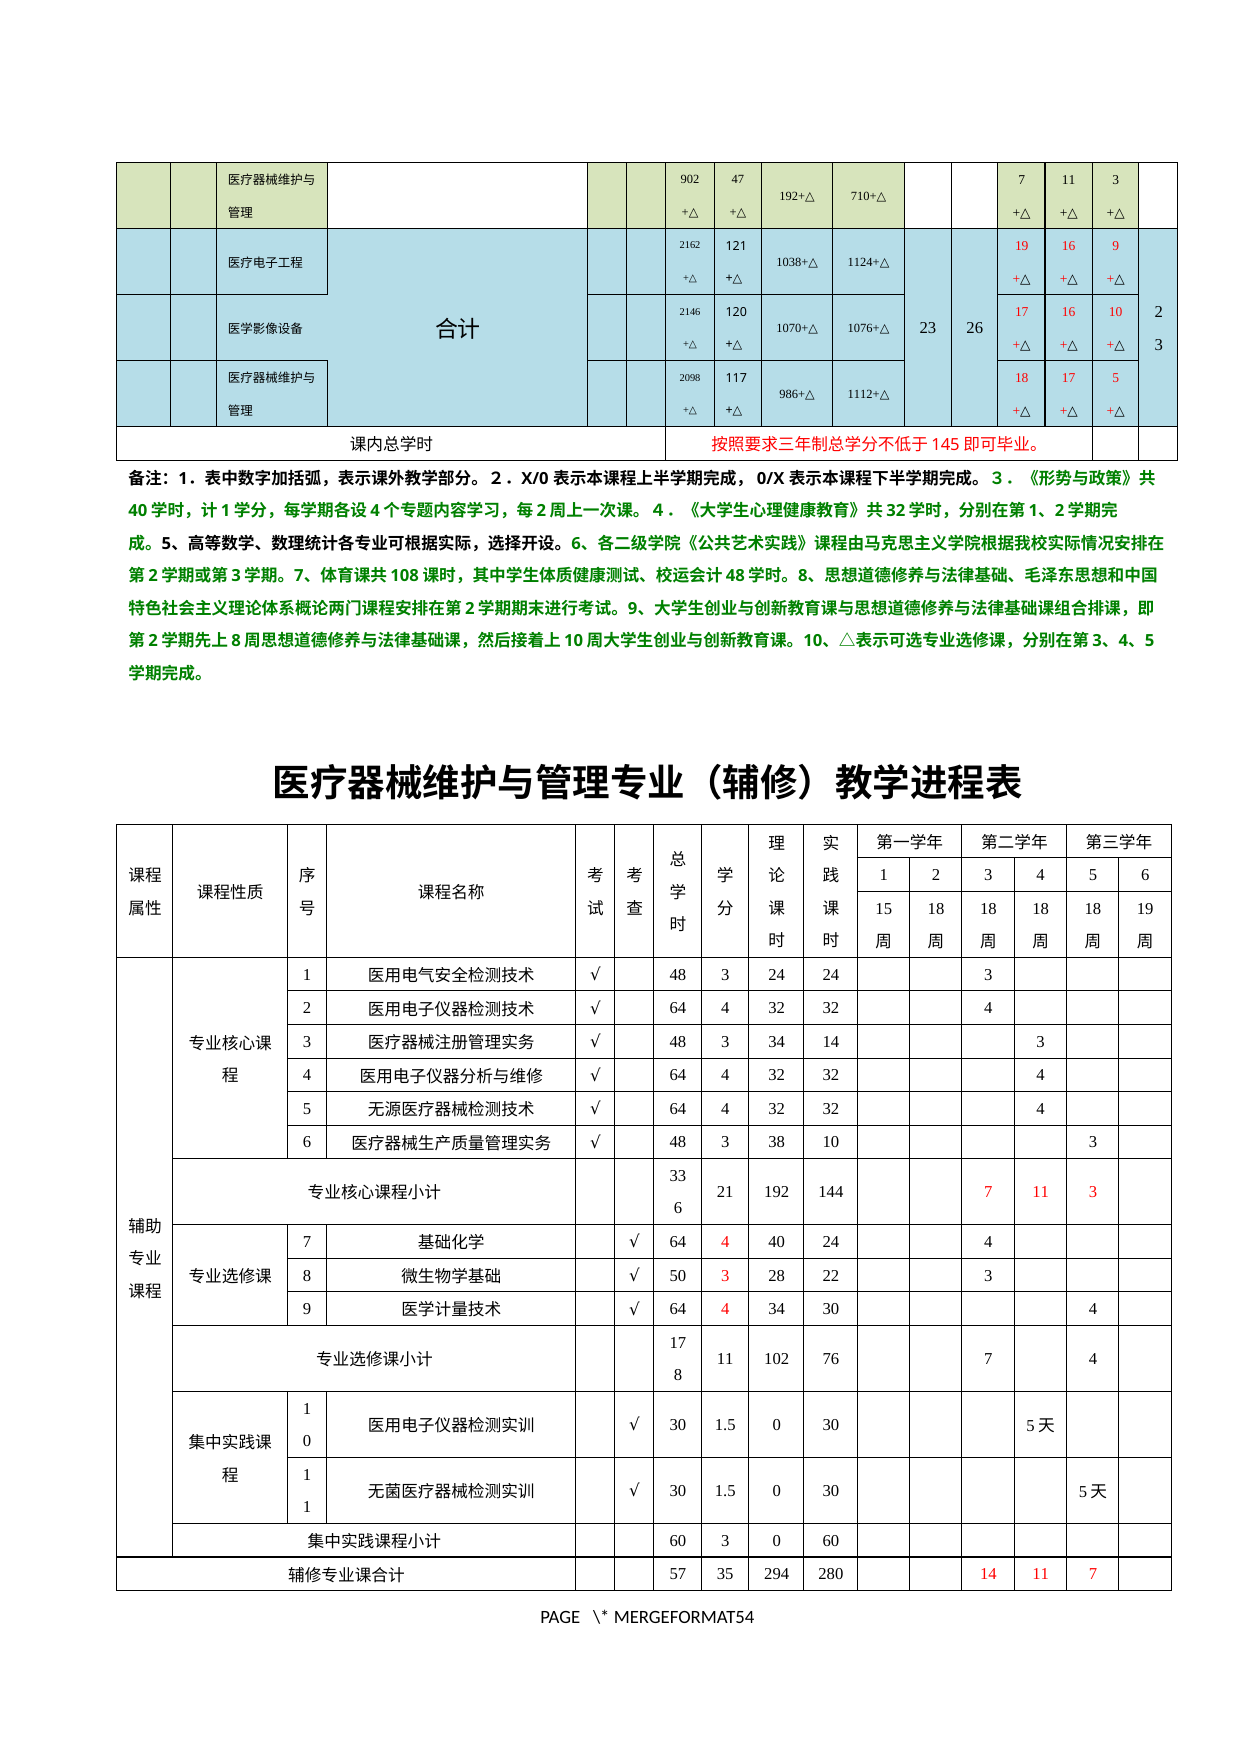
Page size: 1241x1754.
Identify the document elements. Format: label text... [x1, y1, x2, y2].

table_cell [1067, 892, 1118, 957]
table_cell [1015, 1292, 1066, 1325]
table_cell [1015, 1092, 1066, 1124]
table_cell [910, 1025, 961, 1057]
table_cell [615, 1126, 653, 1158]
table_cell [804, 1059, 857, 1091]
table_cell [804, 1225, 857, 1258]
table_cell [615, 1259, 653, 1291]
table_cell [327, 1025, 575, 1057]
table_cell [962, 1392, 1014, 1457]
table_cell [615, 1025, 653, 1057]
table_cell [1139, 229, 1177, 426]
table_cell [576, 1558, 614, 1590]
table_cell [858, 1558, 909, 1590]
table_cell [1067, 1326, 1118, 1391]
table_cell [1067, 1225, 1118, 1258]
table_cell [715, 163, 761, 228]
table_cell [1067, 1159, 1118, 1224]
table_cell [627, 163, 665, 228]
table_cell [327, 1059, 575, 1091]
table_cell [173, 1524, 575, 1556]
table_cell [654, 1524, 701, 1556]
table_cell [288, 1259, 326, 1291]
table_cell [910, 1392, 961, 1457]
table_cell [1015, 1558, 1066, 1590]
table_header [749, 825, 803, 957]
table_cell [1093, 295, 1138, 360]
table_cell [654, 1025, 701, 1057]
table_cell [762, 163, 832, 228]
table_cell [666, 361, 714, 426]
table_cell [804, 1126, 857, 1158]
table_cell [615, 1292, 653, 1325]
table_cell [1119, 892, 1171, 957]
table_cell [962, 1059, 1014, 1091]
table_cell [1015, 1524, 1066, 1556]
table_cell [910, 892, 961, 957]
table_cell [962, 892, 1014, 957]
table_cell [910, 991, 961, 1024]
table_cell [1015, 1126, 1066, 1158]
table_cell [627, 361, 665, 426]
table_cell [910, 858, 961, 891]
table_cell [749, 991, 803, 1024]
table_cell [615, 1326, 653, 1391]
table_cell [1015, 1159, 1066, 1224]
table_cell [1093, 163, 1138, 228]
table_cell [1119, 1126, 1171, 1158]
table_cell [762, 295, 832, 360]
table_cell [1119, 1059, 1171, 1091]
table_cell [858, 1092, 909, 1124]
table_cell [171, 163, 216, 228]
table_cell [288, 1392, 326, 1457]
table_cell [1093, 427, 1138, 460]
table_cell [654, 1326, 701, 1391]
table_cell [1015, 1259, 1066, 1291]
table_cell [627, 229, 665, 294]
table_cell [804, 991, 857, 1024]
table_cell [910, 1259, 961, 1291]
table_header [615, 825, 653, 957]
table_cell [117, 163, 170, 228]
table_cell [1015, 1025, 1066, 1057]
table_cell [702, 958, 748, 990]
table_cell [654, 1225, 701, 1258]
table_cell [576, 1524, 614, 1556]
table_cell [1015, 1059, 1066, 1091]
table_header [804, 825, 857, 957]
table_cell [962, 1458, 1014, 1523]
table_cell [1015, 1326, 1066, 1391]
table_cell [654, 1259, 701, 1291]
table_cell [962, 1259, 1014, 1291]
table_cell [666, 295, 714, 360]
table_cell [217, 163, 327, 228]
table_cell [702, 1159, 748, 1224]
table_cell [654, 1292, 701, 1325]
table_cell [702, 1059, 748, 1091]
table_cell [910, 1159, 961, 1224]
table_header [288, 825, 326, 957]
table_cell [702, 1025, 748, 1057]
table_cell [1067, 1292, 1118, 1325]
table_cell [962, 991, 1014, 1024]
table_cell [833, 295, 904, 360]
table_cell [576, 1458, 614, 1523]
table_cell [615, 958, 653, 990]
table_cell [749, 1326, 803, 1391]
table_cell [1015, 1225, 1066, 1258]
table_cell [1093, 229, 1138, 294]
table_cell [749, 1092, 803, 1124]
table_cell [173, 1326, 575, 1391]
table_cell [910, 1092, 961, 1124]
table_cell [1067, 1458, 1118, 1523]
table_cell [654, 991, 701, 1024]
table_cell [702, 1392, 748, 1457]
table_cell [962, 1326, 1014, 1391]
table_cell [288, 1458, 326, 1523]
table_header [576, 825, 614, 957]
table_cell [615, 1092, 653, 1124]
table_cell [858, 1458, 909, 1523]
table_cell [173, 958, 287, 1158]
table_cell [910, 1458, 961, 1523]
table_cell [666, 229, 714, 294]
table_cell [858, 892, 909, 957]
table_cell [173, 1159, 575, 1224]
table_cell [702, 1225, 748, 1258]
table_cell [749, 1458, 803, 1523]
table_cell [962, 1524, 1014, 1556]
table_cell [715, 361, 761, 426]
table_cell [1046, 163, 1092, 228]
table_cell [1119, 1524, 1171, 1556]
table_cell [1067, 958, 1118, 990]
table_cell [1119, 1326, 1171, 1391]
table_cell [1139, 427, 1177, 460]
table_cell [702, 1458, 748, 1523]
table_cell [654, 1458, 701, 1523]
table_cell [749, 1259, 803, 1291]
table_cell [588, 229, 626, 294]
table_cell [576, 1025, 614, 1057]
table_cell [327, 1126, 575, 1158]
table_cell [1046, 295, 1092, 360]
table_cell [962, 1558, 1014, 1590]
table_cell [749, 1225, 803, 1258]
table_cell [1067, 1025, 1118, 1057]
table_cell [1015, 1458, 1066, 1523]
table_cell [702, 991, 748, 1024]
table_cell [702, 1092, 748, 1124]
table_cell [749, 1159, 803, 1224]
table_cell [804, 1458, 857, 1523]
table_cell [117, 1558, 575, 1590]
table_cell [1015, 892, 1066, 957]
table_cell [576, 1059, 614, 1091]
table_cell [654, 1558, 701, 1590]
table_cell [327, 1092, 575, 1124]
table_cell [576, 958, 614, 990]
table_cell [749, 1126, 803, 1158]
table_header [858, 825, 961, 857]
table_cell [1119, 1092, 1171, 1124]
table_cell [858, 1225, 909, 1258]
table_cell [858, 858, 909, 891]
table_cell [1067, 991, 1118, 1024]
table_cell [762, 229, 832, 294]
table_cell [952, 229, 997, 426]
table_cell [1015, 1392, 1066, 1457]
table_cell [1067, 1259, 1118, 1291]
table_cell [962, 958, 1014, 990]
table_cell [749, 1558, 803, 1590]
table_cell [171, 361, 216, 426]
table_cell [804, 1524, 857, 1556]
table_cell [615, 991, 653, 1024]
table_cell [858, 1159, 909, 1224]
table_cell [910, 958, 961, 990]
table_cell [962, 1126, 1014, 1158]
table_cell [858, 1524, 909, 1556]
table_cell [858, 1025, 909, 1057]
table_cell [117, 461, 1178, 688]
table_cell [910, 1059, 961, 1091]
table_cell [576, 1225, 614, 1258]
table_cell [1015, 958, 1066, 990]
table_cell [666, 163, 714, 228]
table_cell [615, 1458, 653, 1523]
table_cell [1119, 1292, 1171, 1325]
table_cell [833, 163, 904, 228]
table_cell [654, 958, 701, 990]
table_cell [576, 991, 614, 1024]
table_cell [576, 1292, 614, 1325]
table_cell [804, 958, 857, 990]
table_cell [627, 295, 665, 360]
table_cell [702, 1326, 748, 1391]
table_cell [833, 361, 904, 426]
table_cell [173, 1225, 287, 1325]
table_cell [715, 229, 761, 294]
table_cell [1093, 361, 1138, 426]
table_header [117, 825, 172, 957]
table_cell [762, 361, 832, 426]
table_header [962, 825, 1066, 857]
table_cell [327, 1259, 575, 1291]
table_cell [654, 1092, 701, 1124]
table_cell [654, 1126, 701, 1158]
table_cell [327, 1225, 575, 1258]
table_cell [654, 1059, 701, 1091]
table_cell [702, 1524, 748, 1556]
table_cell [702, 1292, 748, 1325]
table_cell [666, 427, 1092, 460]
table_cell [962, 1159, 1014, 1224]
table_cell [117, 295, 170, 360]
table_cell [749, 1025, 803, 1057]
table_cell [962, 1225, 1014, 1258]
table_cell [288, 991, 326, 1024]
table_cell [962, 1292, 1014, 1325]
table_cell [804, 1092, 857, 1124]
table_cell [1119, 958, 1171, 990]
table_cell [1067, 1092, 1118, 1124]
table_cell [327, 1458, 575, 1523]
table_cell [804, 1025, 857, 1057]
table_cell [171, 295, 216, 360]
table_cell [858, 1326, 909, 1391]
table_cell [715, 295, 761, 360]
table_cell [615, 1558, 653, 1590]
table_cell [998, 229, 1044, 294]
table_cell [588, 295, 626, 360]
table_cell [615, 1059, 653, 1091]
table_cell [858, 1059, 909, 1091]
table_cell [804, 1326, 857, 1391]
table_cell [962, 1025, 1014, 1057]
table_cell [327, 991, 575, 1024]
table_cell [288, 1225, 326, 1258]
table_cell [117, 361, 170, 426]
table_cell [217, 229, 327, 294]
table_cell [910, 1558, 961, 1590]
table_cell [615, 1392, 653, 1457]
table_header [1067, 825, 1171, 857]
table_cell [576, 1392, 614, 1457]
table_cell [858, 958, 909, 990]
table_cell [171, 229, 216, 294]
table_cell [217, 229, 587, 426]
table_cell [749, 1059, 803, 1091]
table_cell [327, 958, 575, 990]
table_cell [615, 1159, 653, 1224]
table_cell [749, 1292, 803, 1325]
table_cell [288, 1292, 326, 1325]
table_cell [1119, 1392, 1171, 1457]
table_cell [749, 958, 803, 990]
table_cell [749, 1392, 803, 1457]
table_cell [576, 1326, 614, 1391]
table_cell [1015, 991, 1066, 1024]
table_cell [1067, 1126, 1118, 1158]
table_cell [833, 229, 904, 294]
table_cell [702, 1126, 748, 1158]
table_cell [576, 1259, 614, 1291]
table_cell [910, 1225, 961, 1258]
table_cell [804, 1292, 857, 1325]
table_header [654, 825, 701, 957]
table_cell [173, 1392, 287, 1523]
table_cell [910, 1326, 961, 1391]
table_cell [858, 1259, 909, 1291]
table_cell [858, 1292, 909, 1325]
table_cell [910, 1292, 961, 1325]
subtitle 医疗器械维护与管理专业（辅修）教学进程表 [128, 753, 1167, 807]
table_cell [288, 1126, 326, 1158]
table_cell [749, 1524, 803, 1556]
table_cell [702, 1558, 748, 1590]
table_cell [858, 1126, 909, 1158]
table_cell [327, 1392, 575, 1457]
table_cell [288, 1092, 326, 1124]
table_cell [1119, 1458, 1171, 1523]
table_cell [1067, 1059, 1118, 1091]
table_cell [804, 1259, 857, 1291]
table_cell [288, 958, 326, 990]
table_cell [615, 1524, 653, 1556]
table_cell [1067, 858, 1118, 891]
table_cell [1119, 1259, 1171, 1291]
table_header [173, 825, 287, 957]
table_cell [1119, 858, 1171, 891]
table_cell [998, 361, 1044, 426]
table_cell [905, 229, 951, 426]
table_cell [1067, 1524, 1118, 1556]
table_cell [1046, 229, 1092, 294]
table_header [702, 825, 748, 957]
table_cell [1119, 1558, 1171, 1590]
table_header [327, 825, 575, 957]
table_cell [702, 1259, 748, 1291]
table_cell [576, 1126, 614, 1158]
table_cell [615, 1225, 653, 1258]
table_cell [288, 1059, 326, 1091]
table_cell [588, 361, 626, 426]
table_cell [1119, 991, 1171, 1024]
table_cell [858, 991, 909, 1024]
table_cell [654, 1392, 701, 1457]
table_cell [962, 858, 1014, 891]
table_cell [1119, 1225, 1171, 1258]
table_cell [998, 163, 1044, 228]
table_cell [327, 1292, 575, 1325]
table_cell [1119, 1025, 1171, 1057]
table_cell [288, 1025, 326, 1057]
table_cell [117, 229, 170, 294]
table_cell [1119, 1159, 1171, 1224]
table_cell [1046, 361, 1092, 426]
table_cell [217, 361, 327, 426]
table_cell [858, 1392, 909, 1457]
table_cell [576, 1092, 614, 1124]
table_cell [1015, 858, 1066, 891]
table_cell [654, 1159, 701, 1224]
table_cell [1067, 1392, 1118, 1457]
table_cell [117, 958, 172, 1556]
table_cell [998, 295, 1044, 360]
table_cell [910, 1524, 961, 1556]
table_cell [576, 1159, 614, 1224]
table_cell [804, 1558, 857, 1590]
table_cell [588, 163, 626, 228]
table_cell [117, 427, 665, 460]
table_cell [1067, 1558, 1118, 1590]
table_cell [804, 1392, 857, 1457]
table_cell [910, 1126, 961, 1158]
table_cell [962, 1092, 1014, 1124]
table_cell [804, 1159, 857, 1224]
